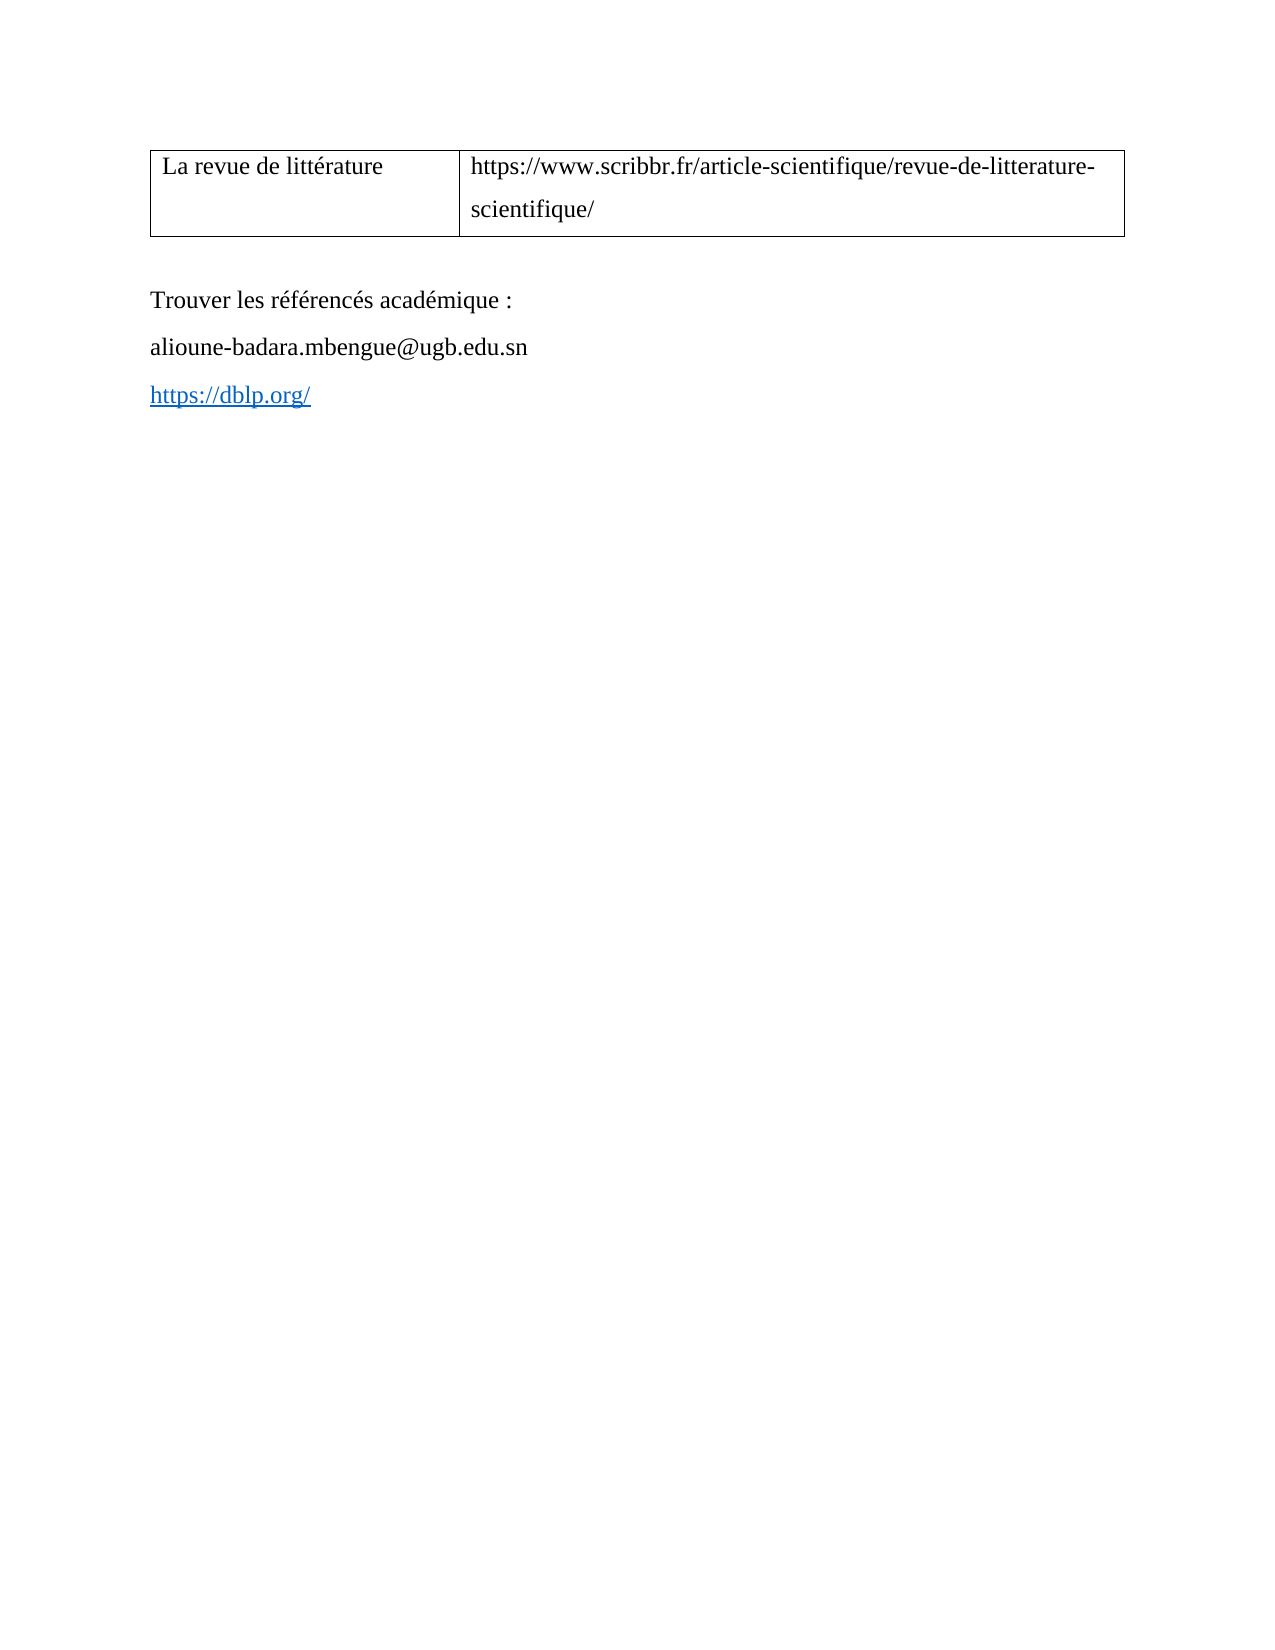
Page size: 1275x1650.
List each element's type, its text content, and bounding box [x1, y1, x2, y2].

text https://dblp.org/ [150, 380, 1125, 409]
text alioune-badara.mbengue@ugb.edu.sn [150, 332, 1125, 361]
text Trouver les référencés académique : [150, 285, 1125, 313]
table_cell La revue de littérature [151, 151, 459, 236]
table_cell https://www.scribbr.fr/article-scientifique/revue-de-litterature-scientifique/ [460, 151, 1124, 236]
